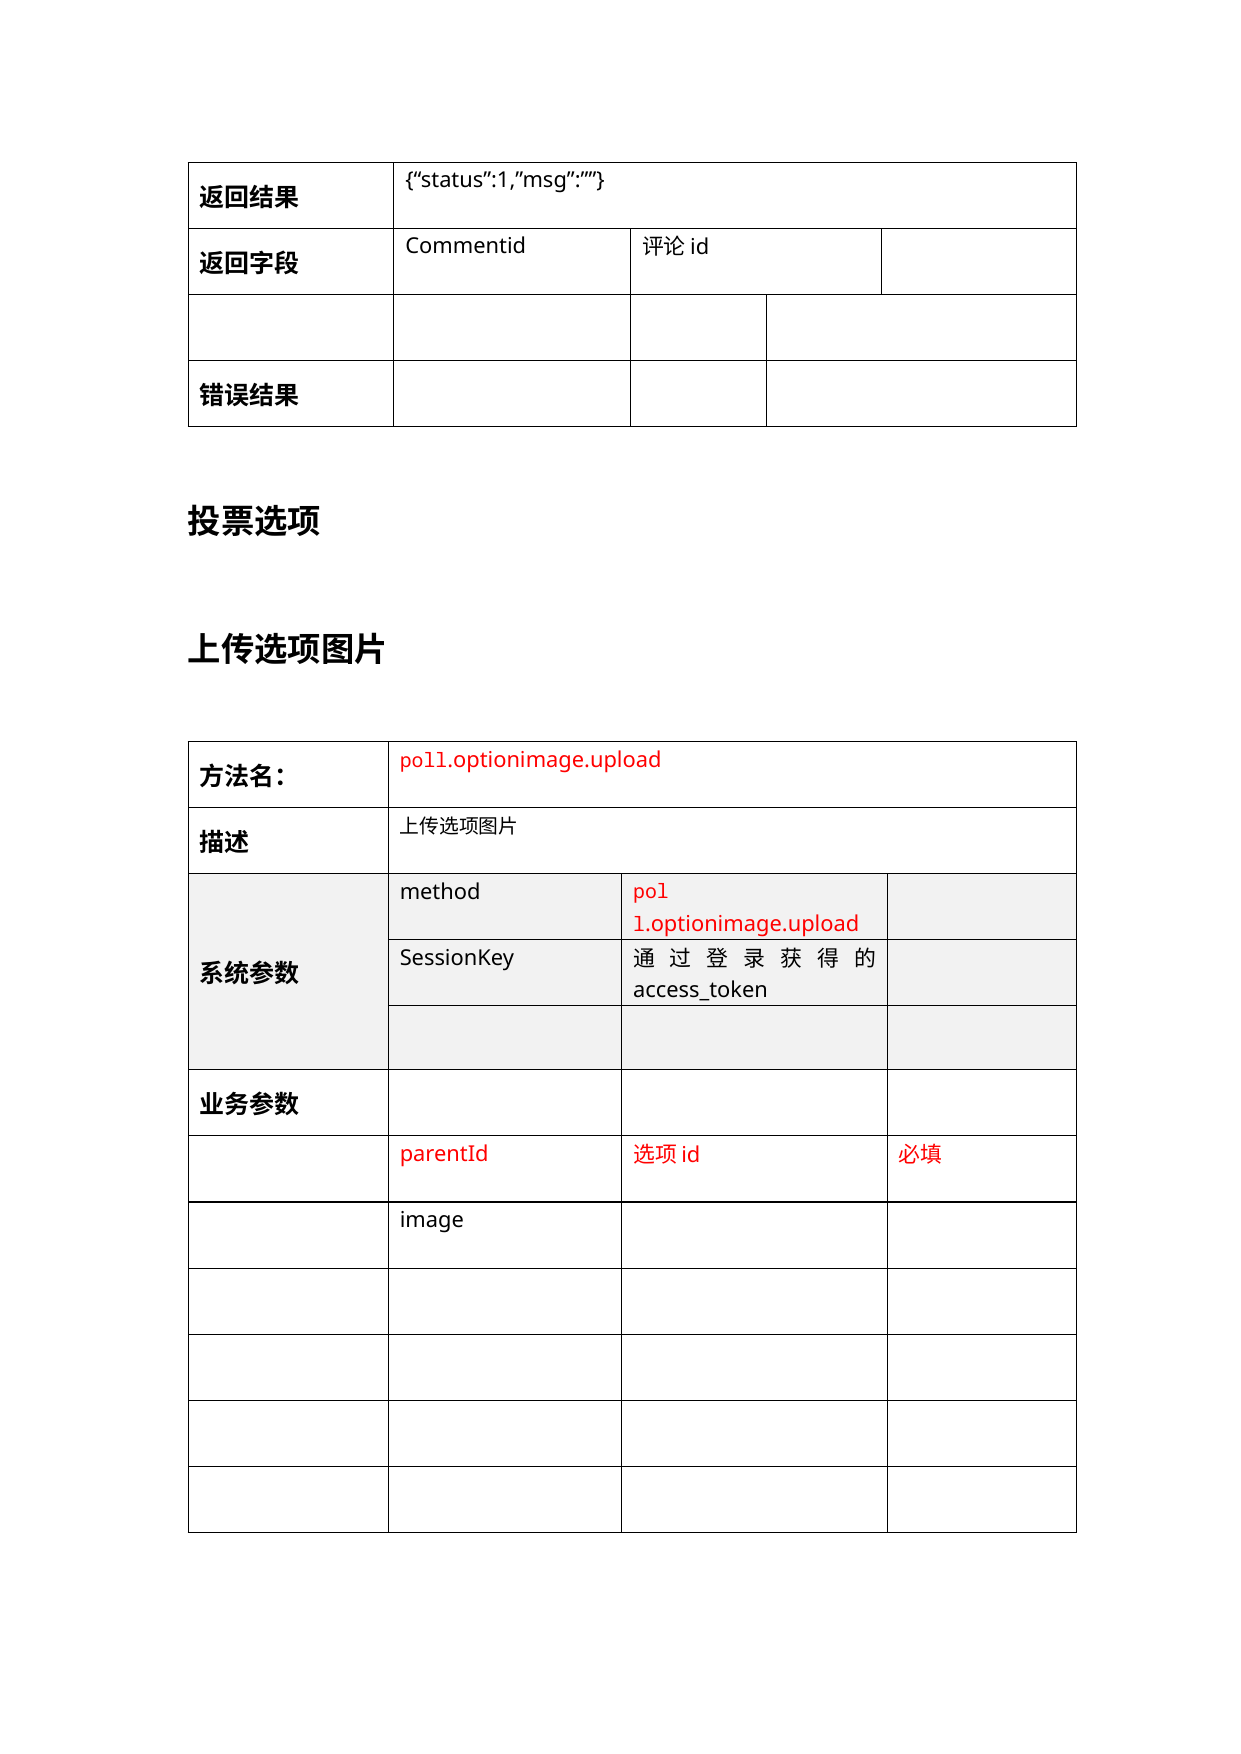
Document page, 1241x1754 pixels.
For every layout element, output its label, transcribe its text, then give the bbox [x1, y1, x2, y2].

table_cell [394, 361, 630, 426]
table_header 方法名： [189, 742, 388, 807]
table_cell [189, 1203, 388, 1267]
table_cell 业务参数 [189, 1070, 388, 1135]
table_cell [389, 1269, 621, 1333]
table_cell [189, 1401, 388, 1466]
table_cell [888, 1006, 1076, 1069]
table_cell 返回字段 [189, 229, 393, 294]
table_cell [882, 229, 1076, 294]
table_cell image [389, 1203, 621, 1267]
table_cell 选项id [622, 1136, 887, 1201]
table_cell [389, 1401, 621, 1466]
table_cell [888, 1070, 1076, 1135]
table_cell [189, 1136, 388, 1201]
table_cell [622, 1269, 887, 1333]
table_cell [888, 1269, 1076, 1333]
table_cell 上传选项图片 [389, 808, 1076, 873]
table_cell method [389, 874, 621, 939]
table_cell 评论id [631, 229, 881, 294]
table_cell 必填 [888, 1136, 1076, 1201]
table_cell [189, 1467, 388, 1532]
table_cell SessionKey [389, 940, 621, 1005]
table_cell [394, 295, 630, 360]
table_cell [888, 1335, 1076, 1399]
table_cell parentId [389, 1136, 621, 1201]
subtitle 上传选项图片 [187, 614, 1053, 679]
table_cell Commentid [394, 229, 630, 294]
table_cell [767, 361, 1076, 426]
table_cell [622, 1006, 887, 1069]
table_cell [622, 1335, 887, 1399]
table_cell [622, 1401, 887, 1466]
table_cell 通过登录获得的access_token [622, 940, 887, 1005]
table_cell 错误结果 [189, 361, 393, 426]
table_cell [888, 1467, 1076, 1532]
table_cell [888, 1401, 1076, 1466]
table_cell 描述 [189, 808, 388, 873]
table_cell [622, 1203, 887, 1267]
table_cell [767, 295, 1076, 360]
table_cell [189, 1335, 388, 1399]
table_cell [389, 1335, 621, 1399]
table_cell [189, 1269, 388, 1333]
table_cell [389, 1070, 621, 1135]
subtitle 投票选项 [187, 487, 1053, 552]
table_cell [622, 1070, 887, 1135]
table_cell [389, 1006, 621, 1069]
table_cell [189, 295, 393, 360]
table_cell [888, 874, 1076, 939]
table_cell 系统参数 [189, 874, 388, 1069]
table_cell [631, 361, 766, 426]
table_cell poll.optionimage.upload [622, 874, 887, 939]
table_cell {“status”:1,”msg”:””} [394, 163, 1076, 228]
table_cell [888, 1203, 1076, 1267]
table_cell [631, 295, 766, 360]
table_cell 返回结果 [189, 163, 393, 228]
table_cell [622, 1467, 887, 1532]
table_cell [888, 940, 1076, 1005]
table_cell [389, 1467, 621, 1532]
table_header poll.optionimage.upload [389, 742, 1076, 807]
